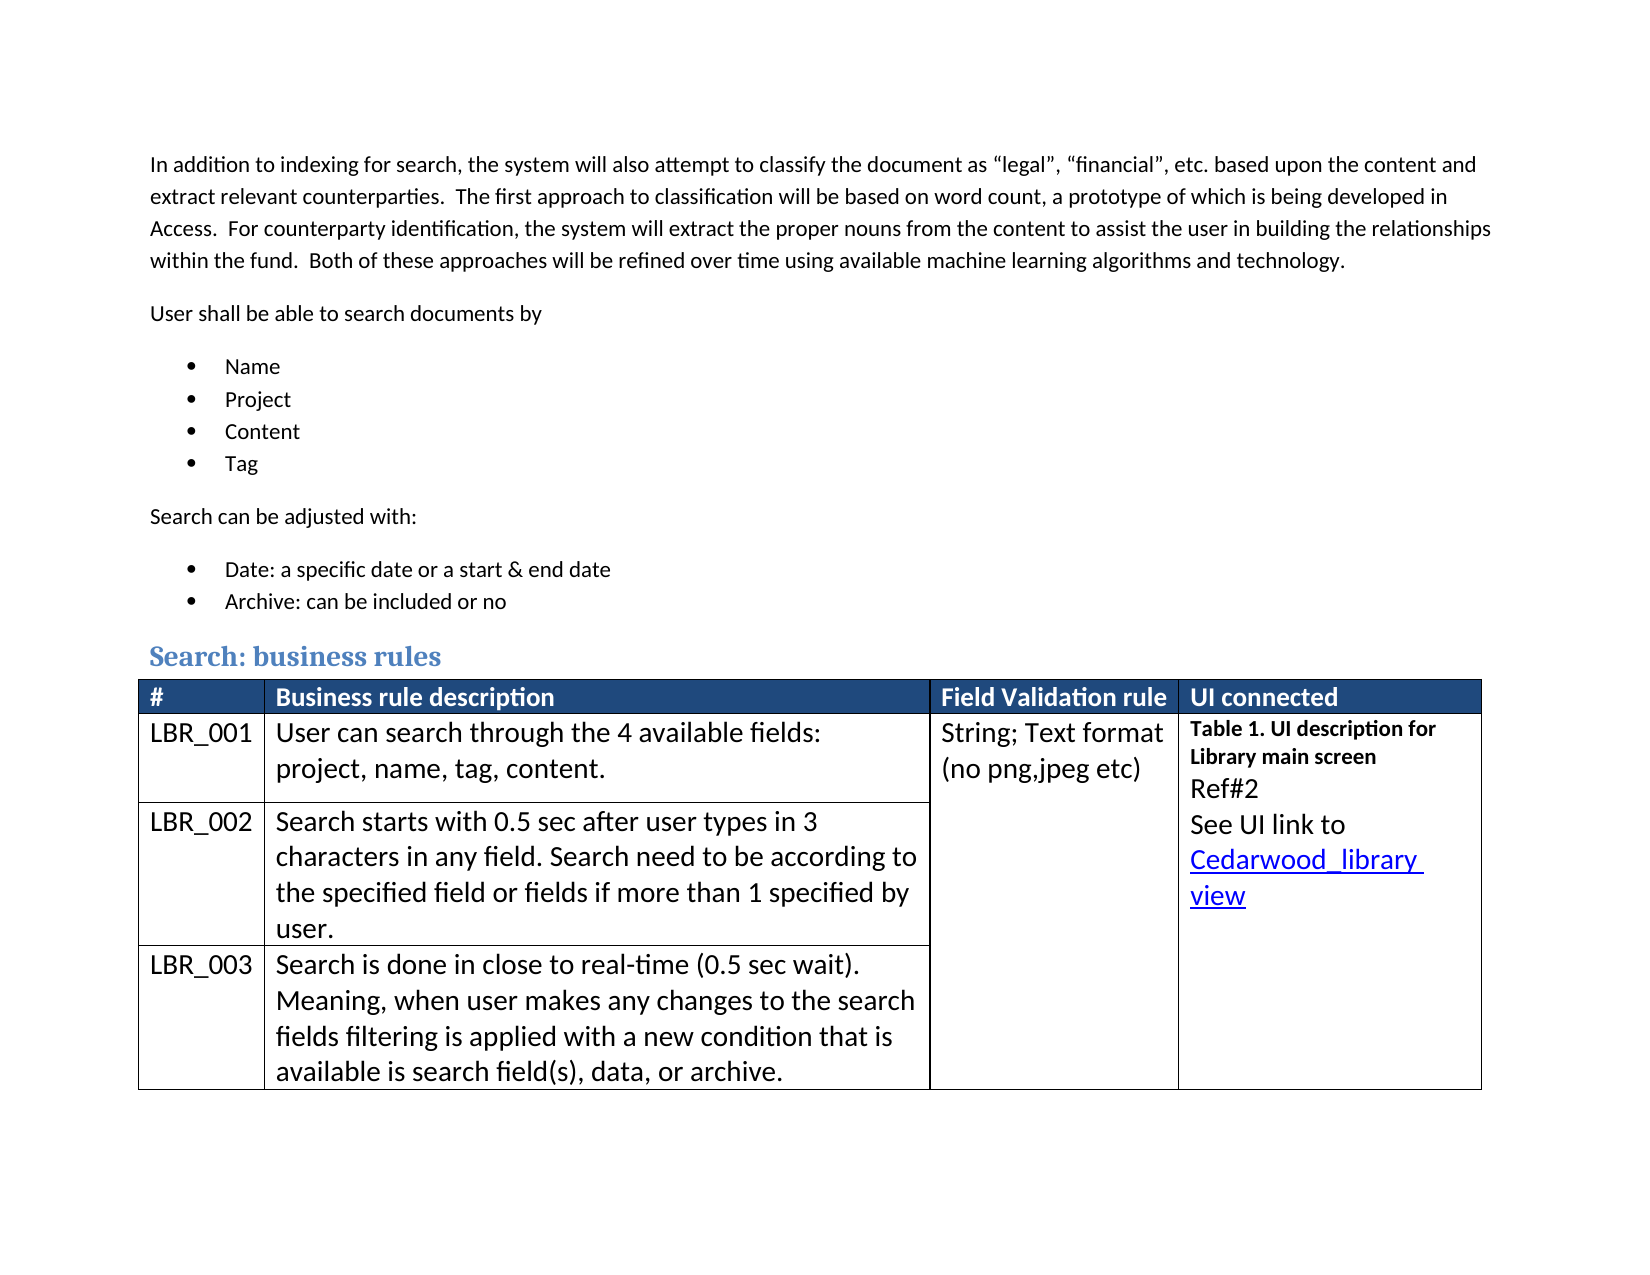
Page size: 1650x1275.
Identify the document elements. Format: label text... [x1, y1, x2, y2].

list Name [187, 353, 1500, 381]
table_cell String; Text format (no png,jpeg etc) [931, 714, 1178, 1089]
table_cell LBR_001 [139, 714, 264, 802]
table_cell LBR_002 [139, 803, 264, 945]
table_cell LBR_003 [139, 946, 264, 1089]
text Search can be adjusted with: [150, 502, 1500, 530]
table_header Field Validation rule [931, 680, 1178, 713]
list Tag [187, 449, 1500, 477]
table_cell User can search through the 4 available fields: project, name, tag, content. [265, 714, 929, 802]
table_header UI connected [1179, 680, 1481, 713]
text User shall be able to search documents by [150, 299, 1500, 328]
list Project [187, 385, 1500, 413]
subtitle Search: business rules [150, 640, 1500, 674]
table_header # [139, 680, 264, 713]
table_cell Search starts with 0.5 sec after user types in 3 characters in any field. Search need to be according to the specified field or fields if more than 1 specified by user. [265, 803, 929, 945]
table_cell Table 1. UI description for Library main screen Ref#2 See UI link to Cedarwood_library view [1179, 714, 1481, 1089]
list Date: a specific date or a start & end date [187, 555, 1500, 583]
text In addition to indexing for search, the system will also attempt to classify the document as “legal”, “financial”, etc. based upon the content and extract relevant counterparties. The first approach to classification will be based on word count, a prototype of which is being developed in Access. For counterparty identification, the system will extract the proper nouns from the content to assist the user in building the relationships within the fund. Both of these approaches will be refined over time using available machine learning algorithms and technology. [150, 150, 1500, 274]
list Content [187, 417, 1500, 445]
list Archive: can be included or no [187, 587, 1500, 615]
table_cell Search is done in close to real-time (0.5 sec wait). Meaning, when user makes any changes to the search fields filtering is applied with a new condition that is available is search field(s), data, or archive. [265, 946, 929, 1089]
table_header Business rule description [265, 680, 929, 713]
